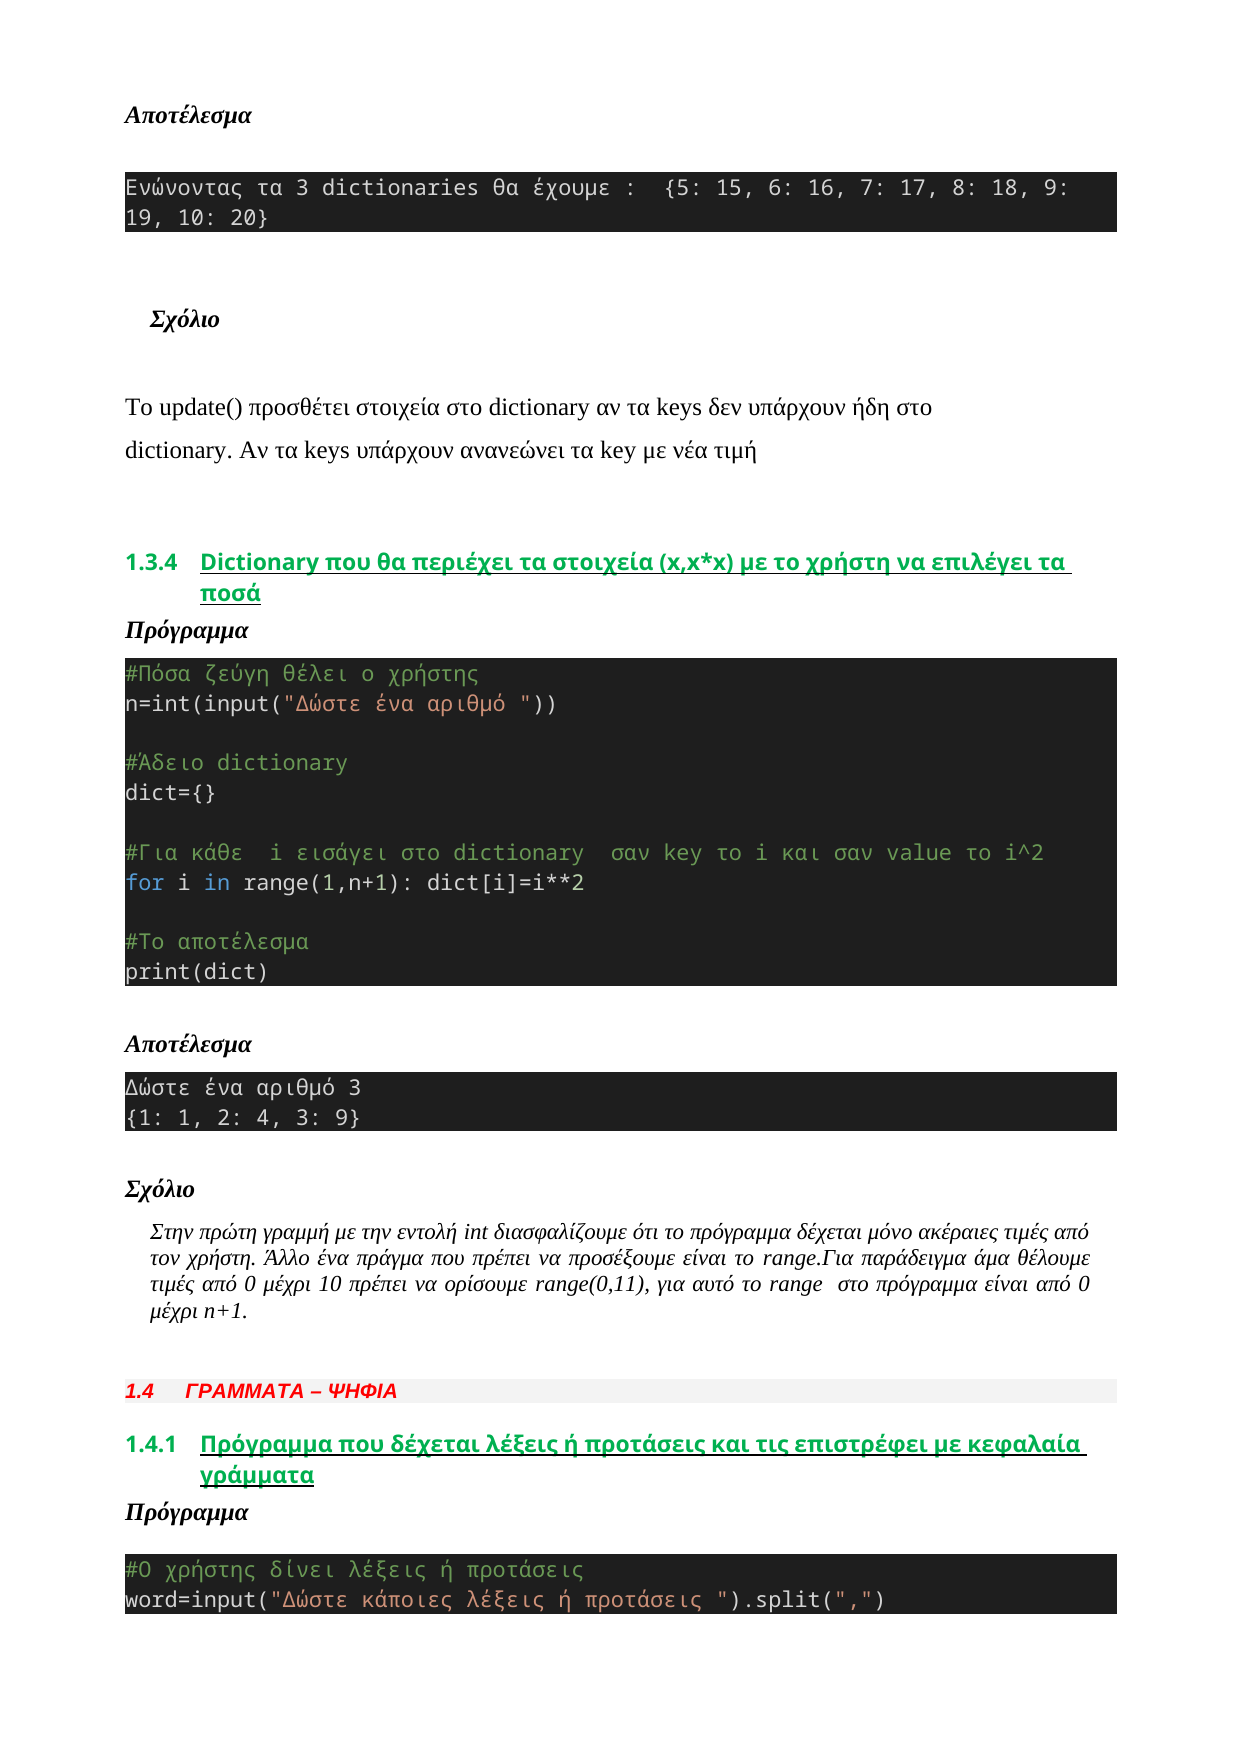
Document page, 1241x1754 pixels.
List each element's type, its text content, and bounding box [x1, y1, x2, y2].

text dict={} [125, 777, 1117, 807]
text for i in range(1,n+1): dict[i]=i**2 [125, 866, 1117, 896]
text Ενώνοντας τα 3 dictionaries θα έχουμε : {5: 15, 6: 16, 7: 17, 8: 18, 9: 19, 10: 20} [125, 172, 1117, 232]
text dictionary. Αν τα keys υπάρχουν ανανεώνει τα key με νέα τιμή [125, 435, 1117, 463]
text n=int(input("Δώστε ένα αριθμό ")) [125, 688, 1117, 717]
subtitle Dictionary που θα περιέχει τα στοιχεία (x,x*x) με το χρήστη να επιλέγει τα ποσά [125, 546, 1117, 608]
text Σχόλιο [150, 304, 1117, 333]
text Πρόγραμμα [125, 1497, 1117, 1525]
text Πρόγραμμα [125, 615, 1117, 643]
text Αποτέλεσμα [125, 100, 1117, 129]
subtitle Πρόγραμμα που δέχεται λέξεις ή προτάσεις και τις επιστρέφει με κεφαλαία γράμματα [125, 1428, 1117, 1490]
text {1: 1, 2: 4, 3: 9} [125, 1102, 1117, 1131]
text #Για κάθε i εισάγει στο dictionary σαν key το i και σαν value τo i^2 [125, 837, 1117, 866]
text Στην πρώτη γραμμή με την εντολή int διασφαλίζουμε ότι το πρόγραμμα δέχεται μόνο ακέραιες τιμές από τον χρήστη. Άλλο ένα πράγμα που πρέπει να προσέξουμε είναι το range.Για παράδειγμα άμα θέλουμε τιμές από 0 μέχρι 10 πρέπει να ορίσουμε range(0,11), για αυτό το range στο πρόγραμμα είναι από 0 μέχρι n+1. [150, 1218, 1090, 1323]
text Το update() προσθέτει στοιχεία στο dictionary αν τα keys δεν υπάρχουν ήδη στο [125, 392, 1117, 420]
text word=input("Δώστε κάποιες λέξεις ή προτάσεις ").split(",") [125, 1584, 1117, 1614]
text Αποτέλεσμα [125, 1029, 1117, 1057]
text #Το αποτέλεσμα [125, 926, 1117, 956]
text print(dict) [125, 956, 1117, 986]
text #Πόσα ζεύγη θέλει ο χρήστης [125, 658, 1117, 688]
text Δώστε ένα αριθμό 3 [125, 1072, 1117, 1102]
subtitle ΓΡΑΜΜΑΤΑ – ΨΗΦΙΑ [125, 1379, 1117, 1403]
text #Άδειο dictionary [125, 747, 1117, 777]
text Σχόλιο [125, 1174, 1117, 1203]
text #Ο χρήστης δίνει λέξεις ή προτάσεις [125, 1554, 1117, 1584]
